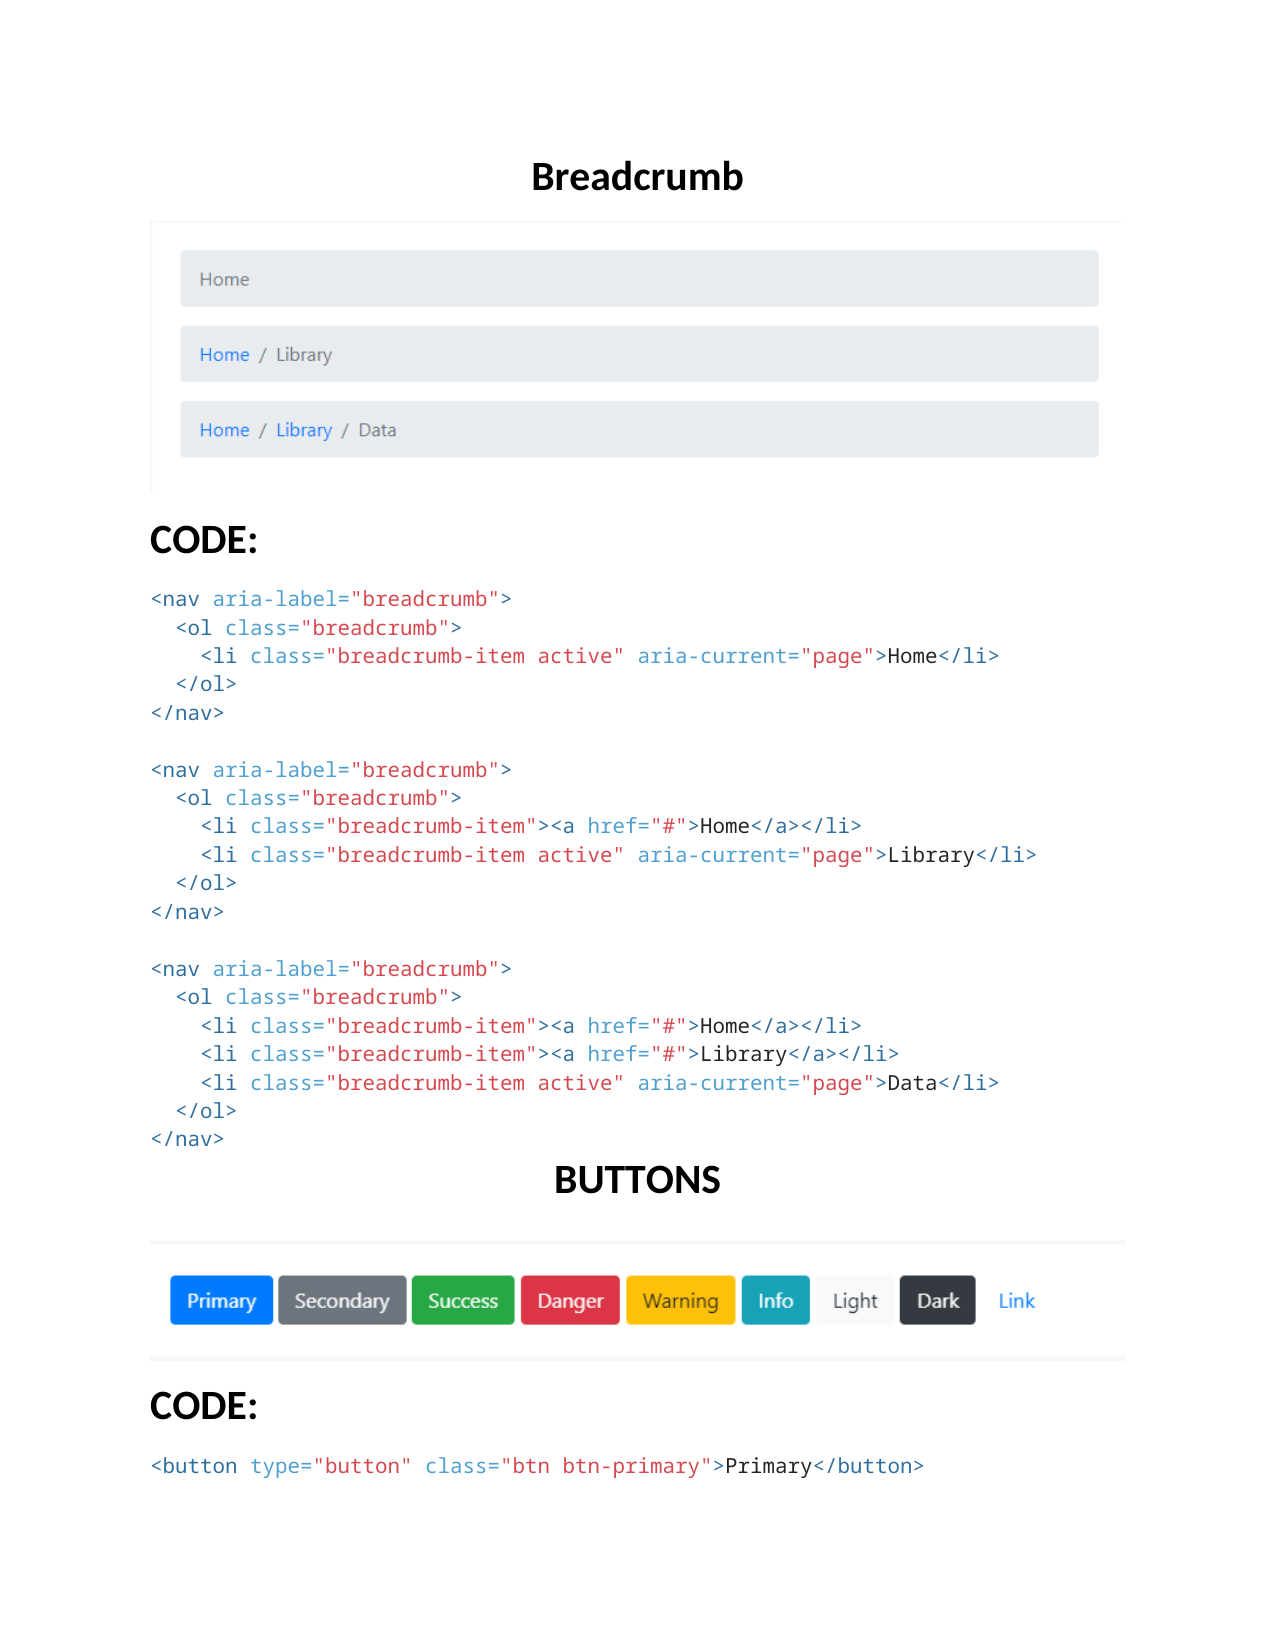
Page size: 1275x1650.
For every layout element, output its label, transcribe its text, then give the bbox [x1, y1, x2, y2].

text </nav> [150, 698, 1125, 726]
text <li class="breadcrumb-item"><a href="#">Library</a></li> [150, 1039, 1125, 1068]
text </nav> [150, 1124, 1125, 1153]
text <ol class="breadcrumb"> [150, 982, 1125, 1011]
text <li class="breadcrumb-item"><a href="#">Home</a></li> [150, 1011, 1125, 1039]
text <nav aria-label="breadcrumb"> [150, 954, 1125, 982]
text Breadcrumb [150, 150, 1125, 201]
text <ol class="breadcrumb"> [150, 613, 1125, 641]
picture [150, 1224, 1125, 1361]
text BUTTONS [150, 1153, 1125, 1204]
text <li class="breadcrumb-item"><a href="#">Home</a></li> [150, 812, 1125, 840]
text CODE: [150, 1379, 1125, 1430]
text <ol class="breadcrumb"> [150, 783, 1125, 812]
text </ol> [150, 669, 1125, 698]
text <li class="breadcrumb-item active" aria-current="page">Data</li> [150, 1068, 1125, 1096]
text <li class="breadcrumb-item active" aria-current="page">Library</li> [150, 840, 1125, 868]
text </ol> [150, 868, 1125, 897]
text <nav aria-label="breadcrumb"> [150, 584, 1125, 613]
text CODE: [150, 513, 1125, 563]
text </nav> [150, 897, 1125, 925]
text <button type="button" class="btn btn-primary">Primary</button> [150, 1451, 1125, 1479]
text <nav aria-label="breadcrumb"> [150, 755, 1125, 783]
picture [150, 221, 1125, 494]
text <li class="breadcrumb-item active" aria-current="page">Home</li> [150, 641, 1125, 669]
text </ol> [150, 1096, 1125, 1124]
